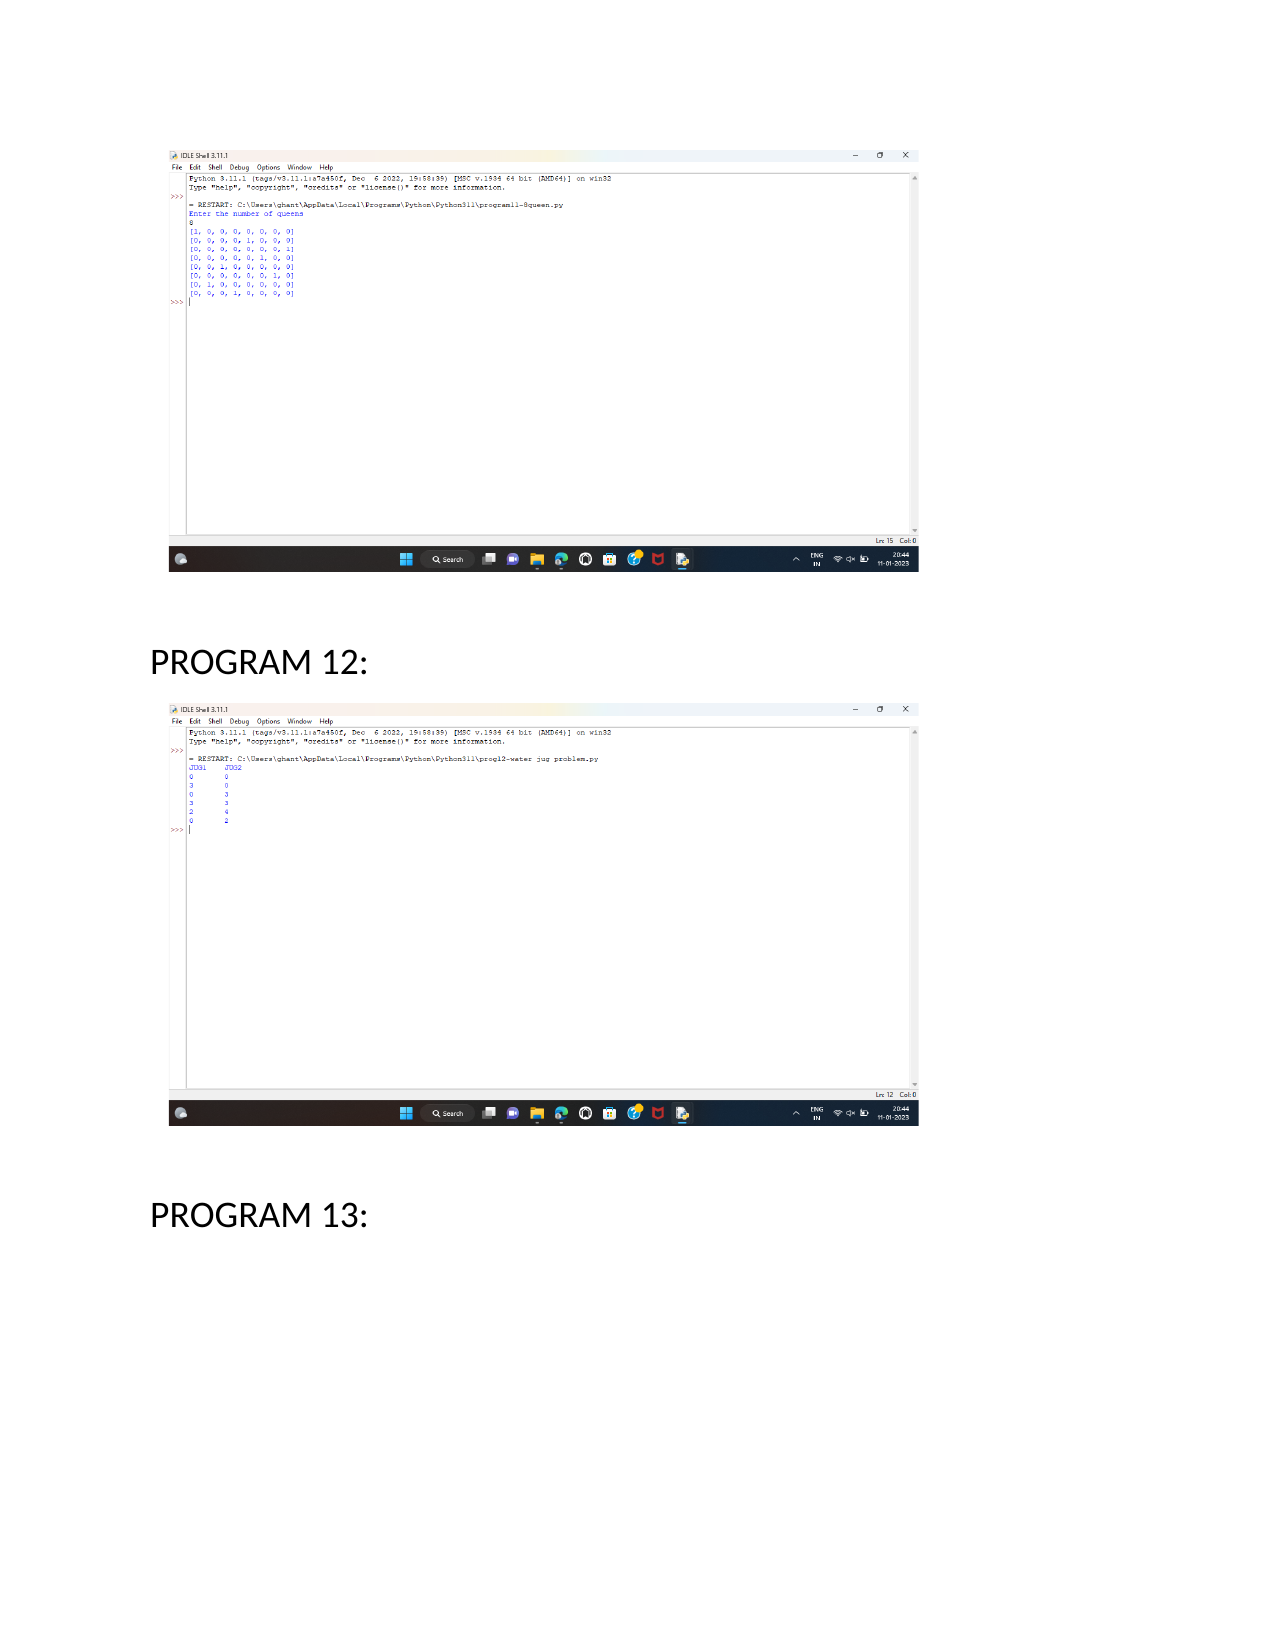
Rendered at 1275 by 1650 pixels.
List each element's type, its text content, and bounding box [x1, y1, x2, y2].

text PROGRAM 12: [150, 638, 1125, 683]
text PROGRAM 13: [150, 1191, 1125, 1237]
